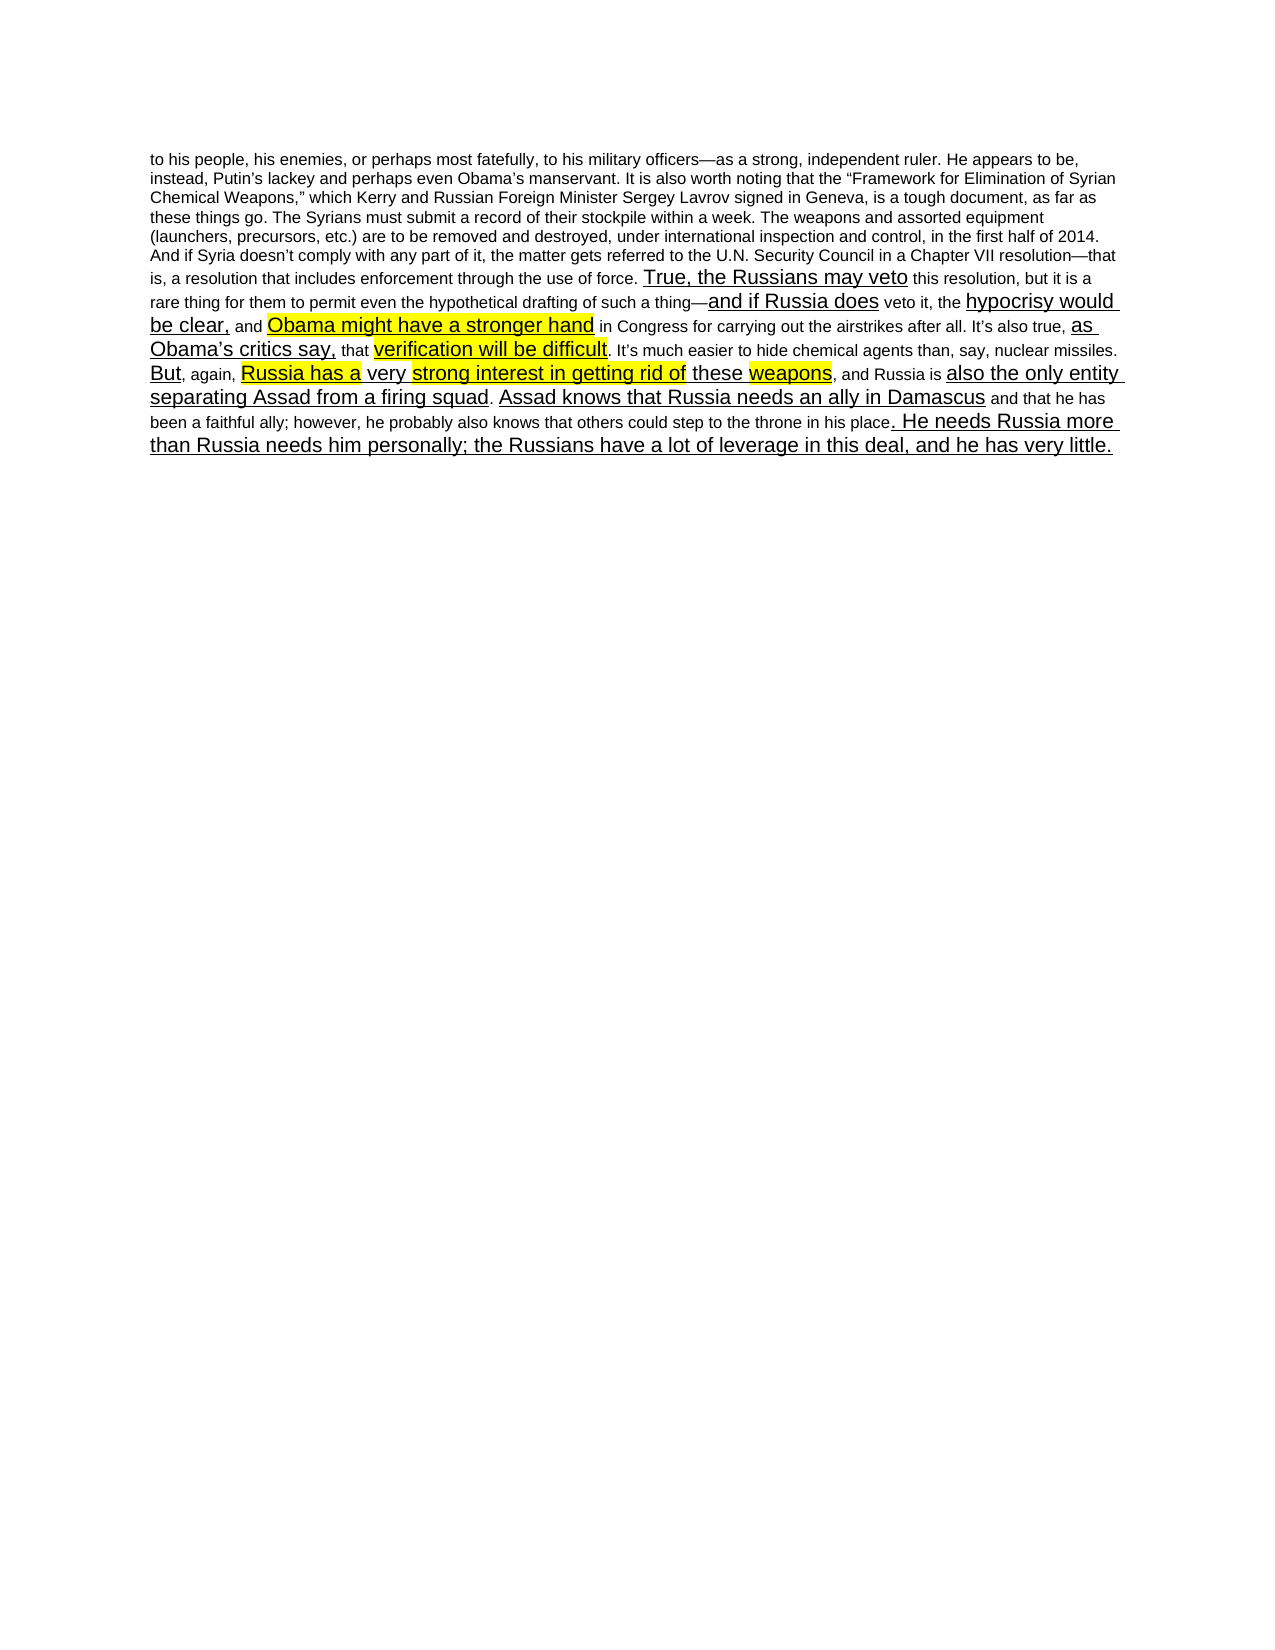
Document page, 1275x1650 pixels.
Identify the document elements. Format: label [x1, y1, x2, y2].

text [150, 150, 1125, 457]
